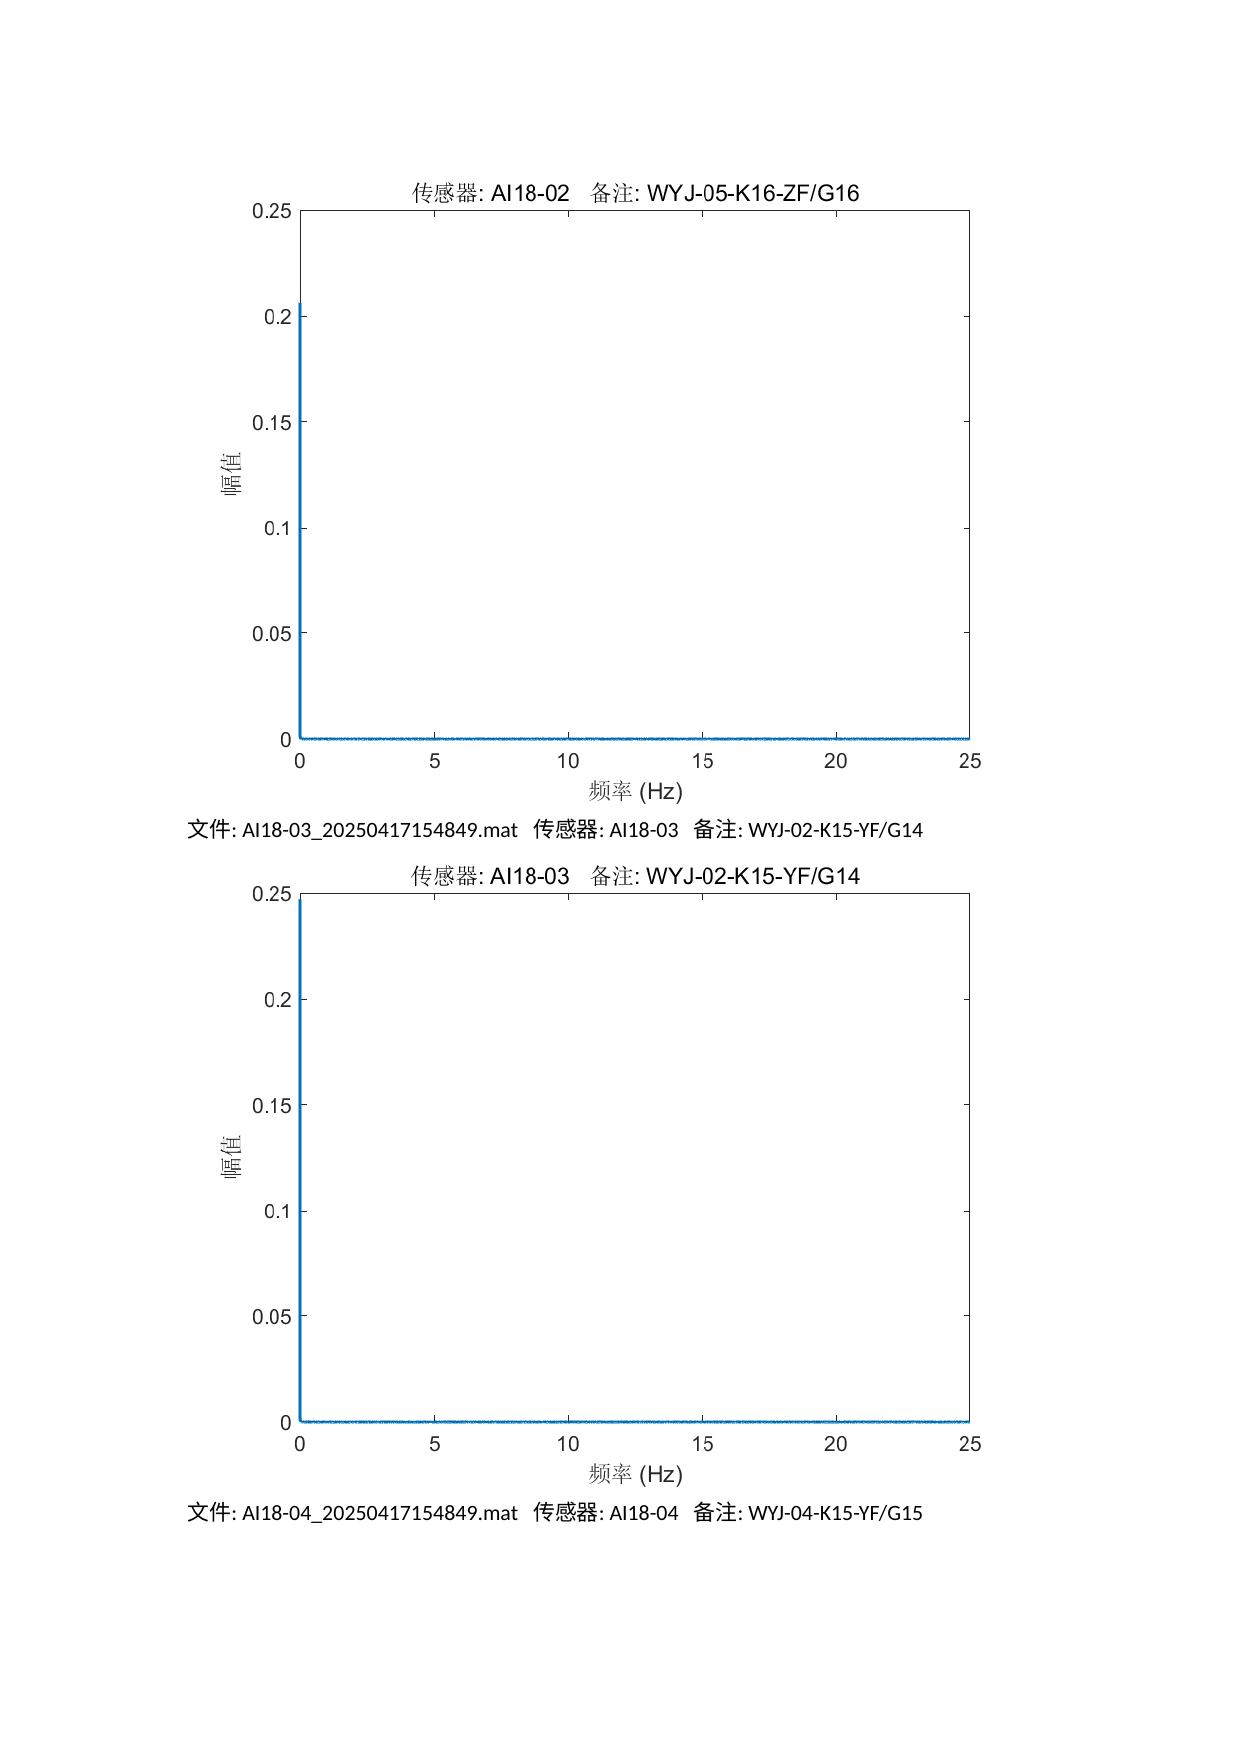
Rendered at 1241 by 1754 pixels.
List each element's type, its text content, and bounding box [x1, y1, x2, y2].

picture [187, 162, 1052, 810]
text 文件: AI18-04_20250417154849.mat 传感器: AI18-04 备注: WYJ-04-K15-YF/G15 [187, 1494, 1053, 1527]
picture [187, 844, 1052, 1493]
text 文件: AI18-03_20250417154849.mat 传感器: AI18-03 备注: WYJ-02-K15-YF/G14 [187, 812, 1053, 844]
